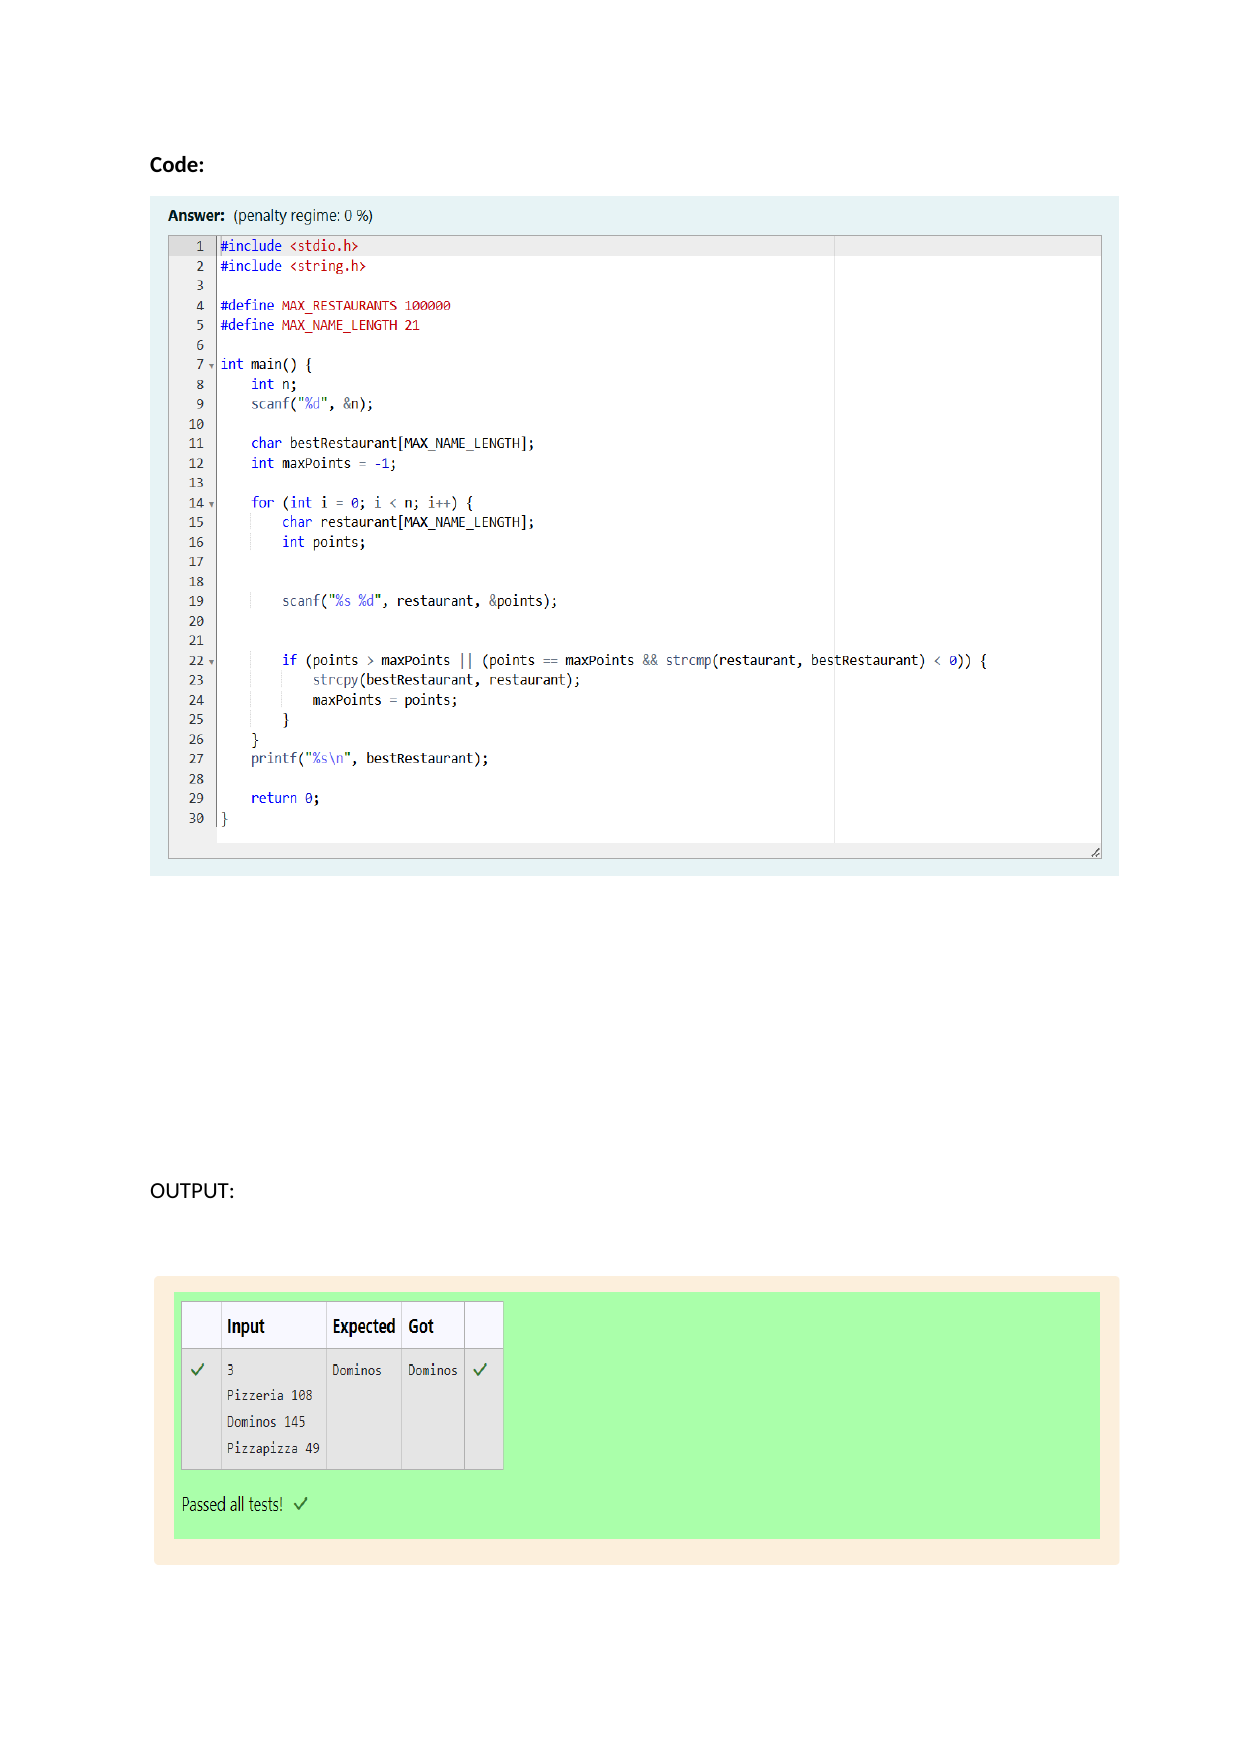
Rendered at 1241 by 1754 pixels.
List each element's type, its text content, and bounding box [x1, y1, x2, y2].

text Code: [150, 150, 1090, 178]
picture [150, 1269, 1123, 1577]
picture [150, 196, 1119, 876]
text OUTPUT: [150, 1176, 1090, 1204]
